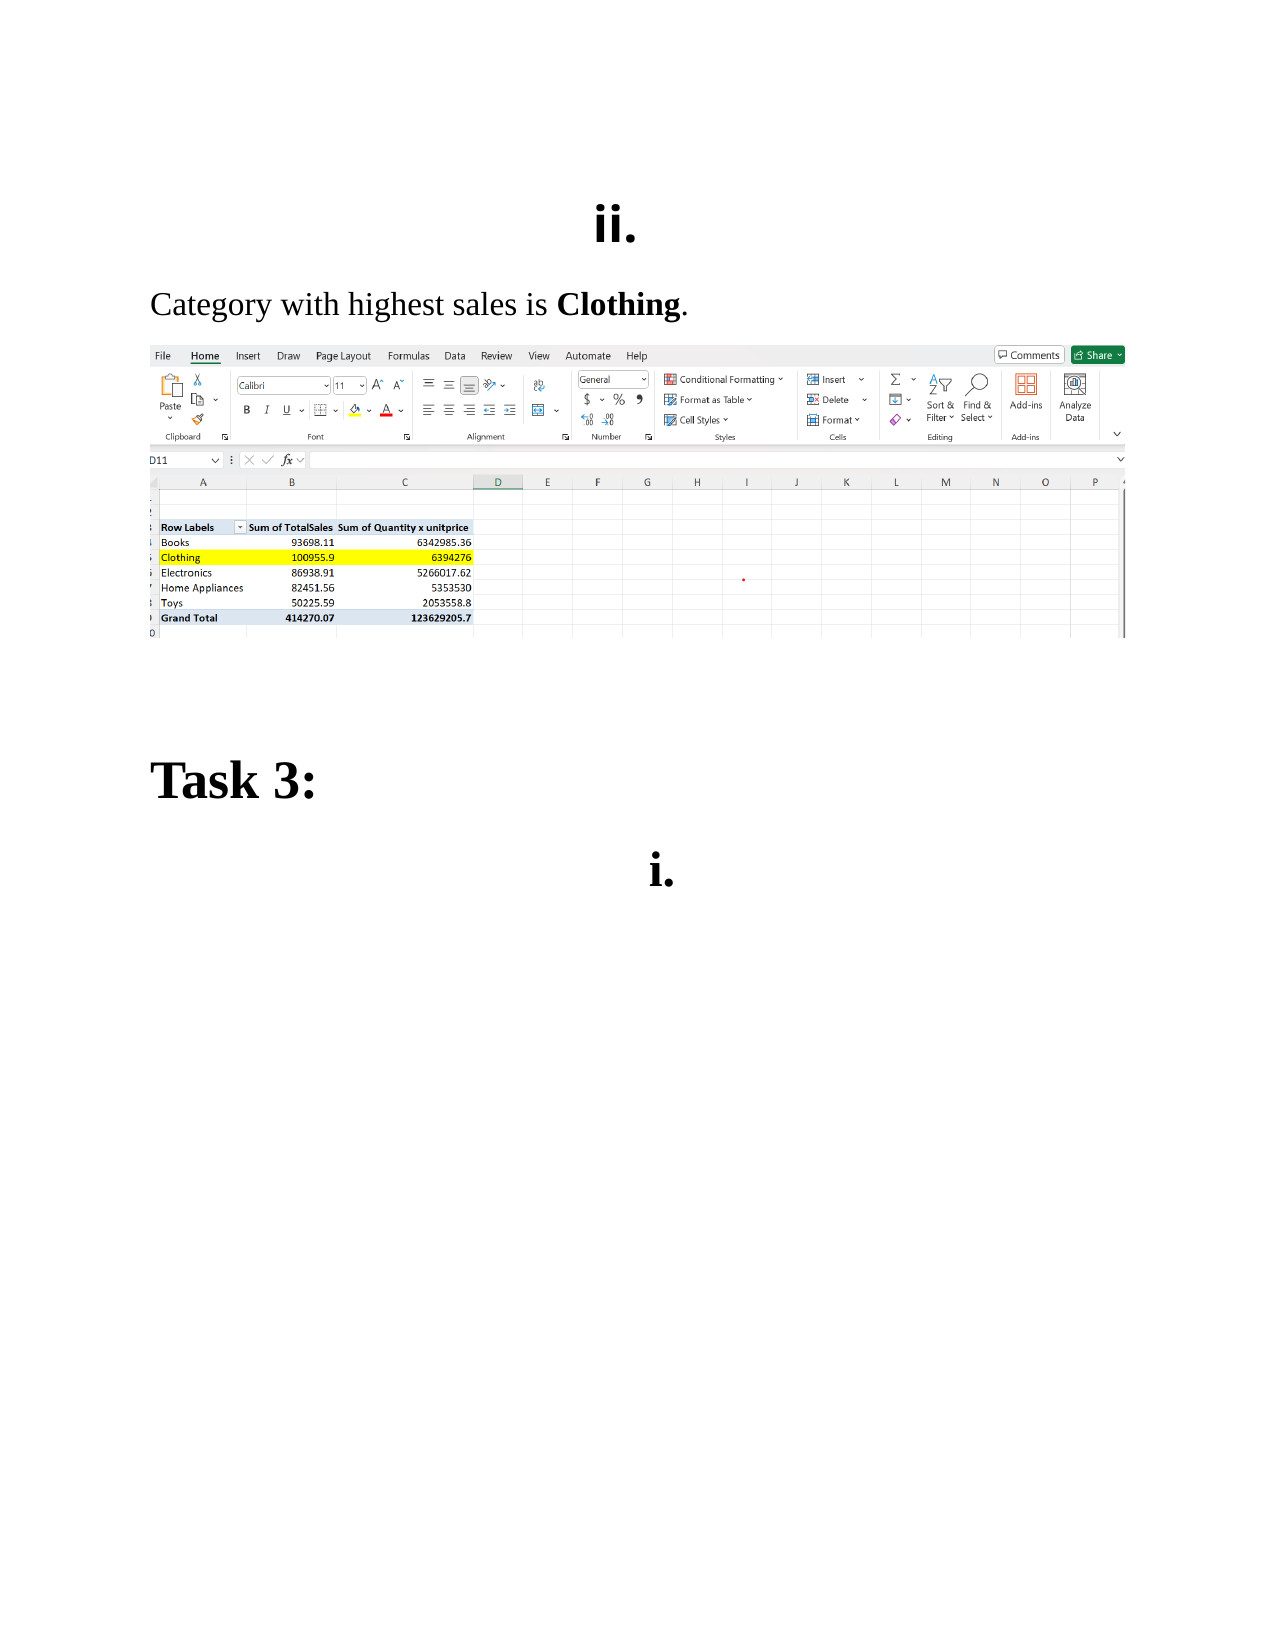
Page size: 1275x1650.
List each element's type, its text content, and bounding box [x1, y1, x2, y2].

picture [150, 345, 1125, 638]
text Task 3: [150, 748, 1125, 810]
text Category with highest sales is Clothing. [150, 284, 1125, 322]
